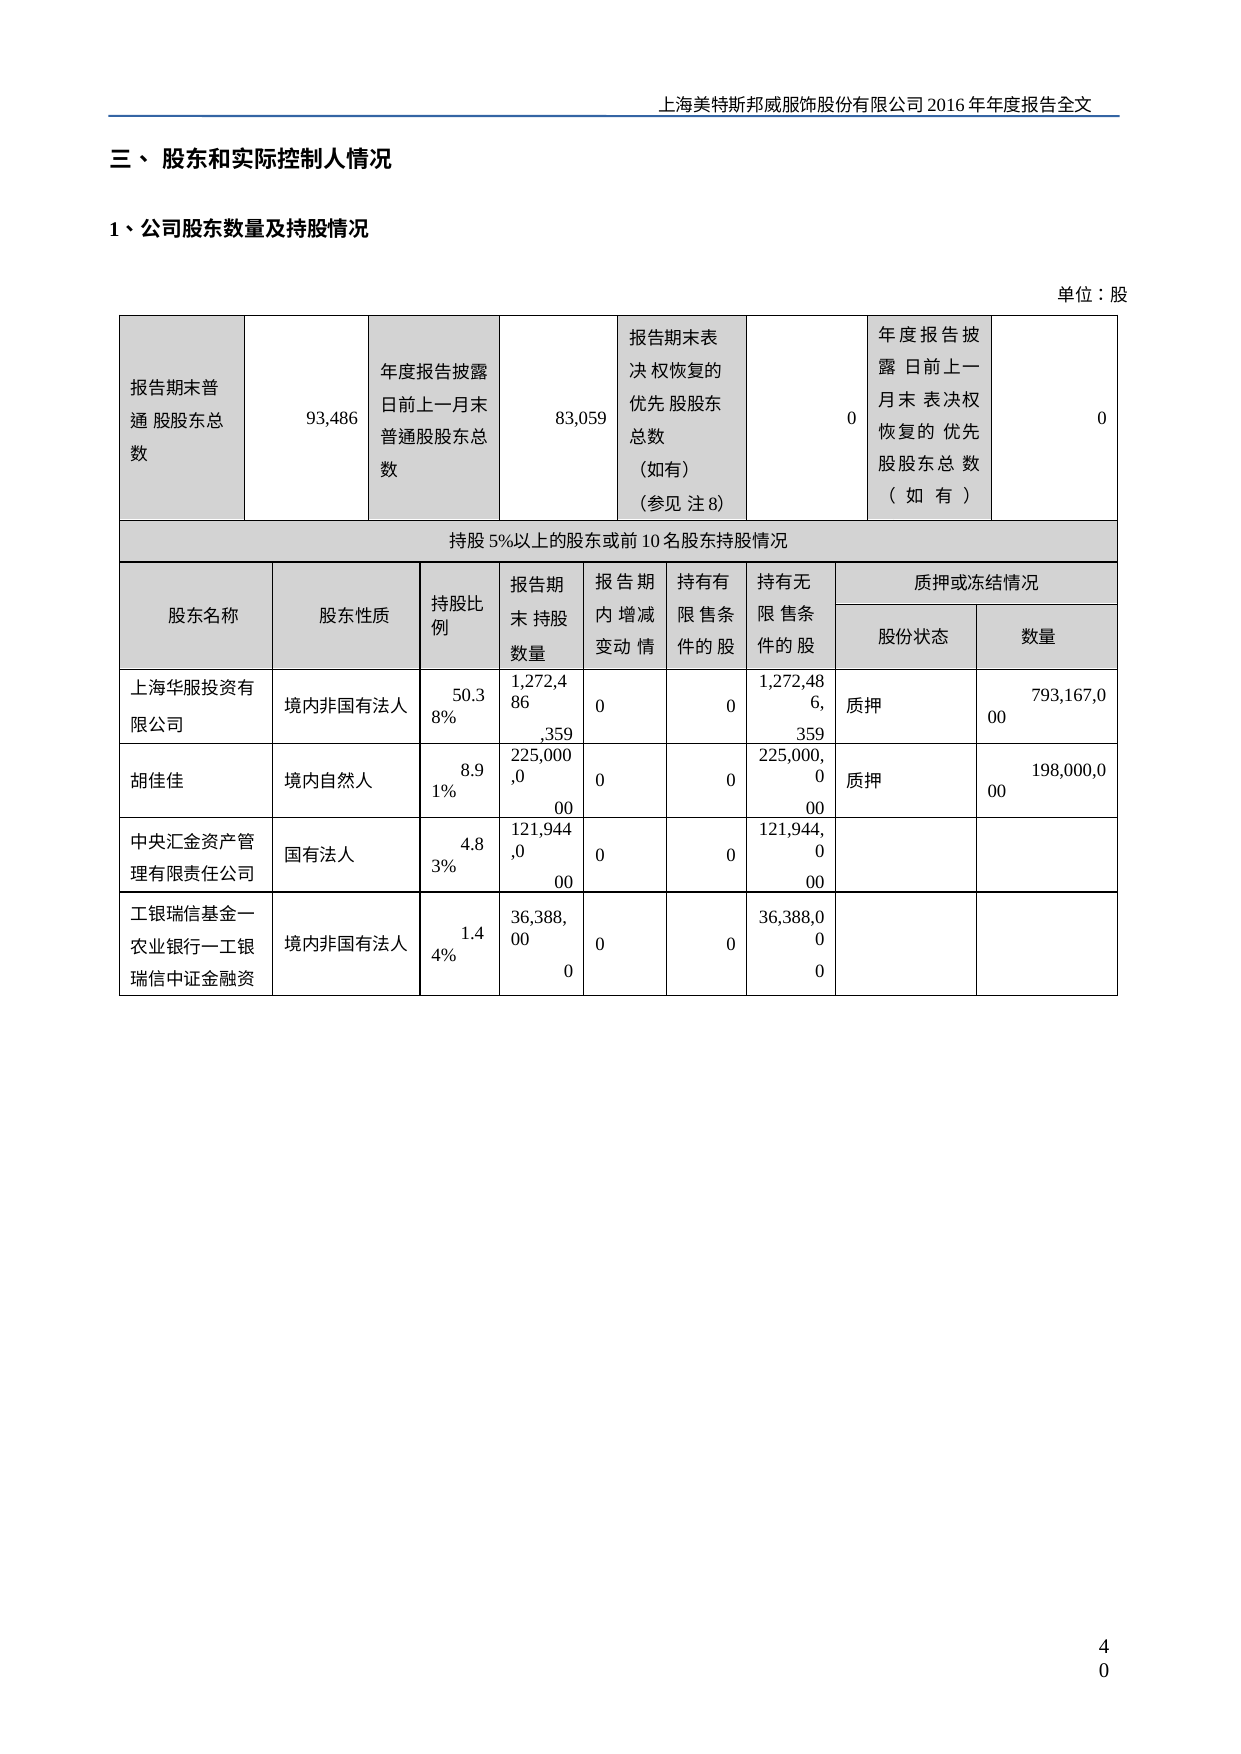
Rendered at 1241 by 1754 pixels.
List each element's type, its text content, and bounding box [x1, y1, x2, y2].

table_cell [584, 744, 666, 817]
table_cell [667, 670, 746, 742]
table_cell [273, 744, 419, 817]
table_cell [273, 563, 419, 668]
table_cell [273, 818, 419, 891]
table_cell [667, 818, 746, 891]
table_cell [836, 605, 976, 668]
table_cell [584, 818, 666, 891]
text 单位：股 [109, 282, 1128, 306]
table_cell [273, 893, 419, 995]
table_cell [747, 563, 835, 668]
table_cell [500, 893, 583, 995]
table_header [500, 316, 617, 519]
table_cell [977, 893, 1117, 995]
text 1、公司股东数量及持股情况 [109, 214, 1128, 242]
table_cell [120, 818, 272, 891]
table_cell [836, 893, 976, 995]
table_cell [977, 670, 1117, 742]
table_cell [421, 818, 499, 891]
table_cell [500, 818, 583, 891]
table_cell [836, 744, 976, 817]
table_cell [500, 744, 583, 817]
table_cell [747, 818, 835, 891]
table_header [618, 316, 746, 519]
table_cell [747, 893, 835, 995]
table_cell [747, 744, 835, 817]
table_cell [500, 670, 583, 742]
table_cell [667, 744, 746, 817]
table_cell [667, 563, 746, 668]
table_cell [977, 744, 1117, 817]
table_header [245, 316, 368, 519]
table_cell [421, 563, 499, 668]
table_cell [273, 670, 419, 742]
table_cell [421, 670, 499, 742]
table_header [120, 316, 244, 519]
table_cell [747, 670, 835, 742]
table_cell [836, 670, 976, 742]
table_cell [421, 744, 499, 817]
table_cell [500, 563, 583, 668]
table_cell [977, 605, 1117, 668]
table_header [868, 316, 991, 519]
text 三、 股东和实际控制人情况 [109, 143, 1128, 174]
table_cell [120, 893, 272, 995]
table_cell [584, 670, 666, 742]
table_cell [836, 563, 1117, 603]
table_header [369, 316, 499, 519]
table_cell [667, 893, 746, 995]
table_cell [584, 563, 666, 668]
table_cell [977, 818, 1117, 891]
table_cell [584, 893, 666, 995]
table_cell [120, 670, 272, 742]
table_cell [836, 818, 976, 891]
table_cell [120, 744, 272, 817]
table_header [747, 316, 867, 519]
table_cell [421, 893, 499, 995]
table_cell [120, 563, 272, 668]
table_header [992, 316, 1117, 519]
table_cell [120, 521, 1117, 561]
